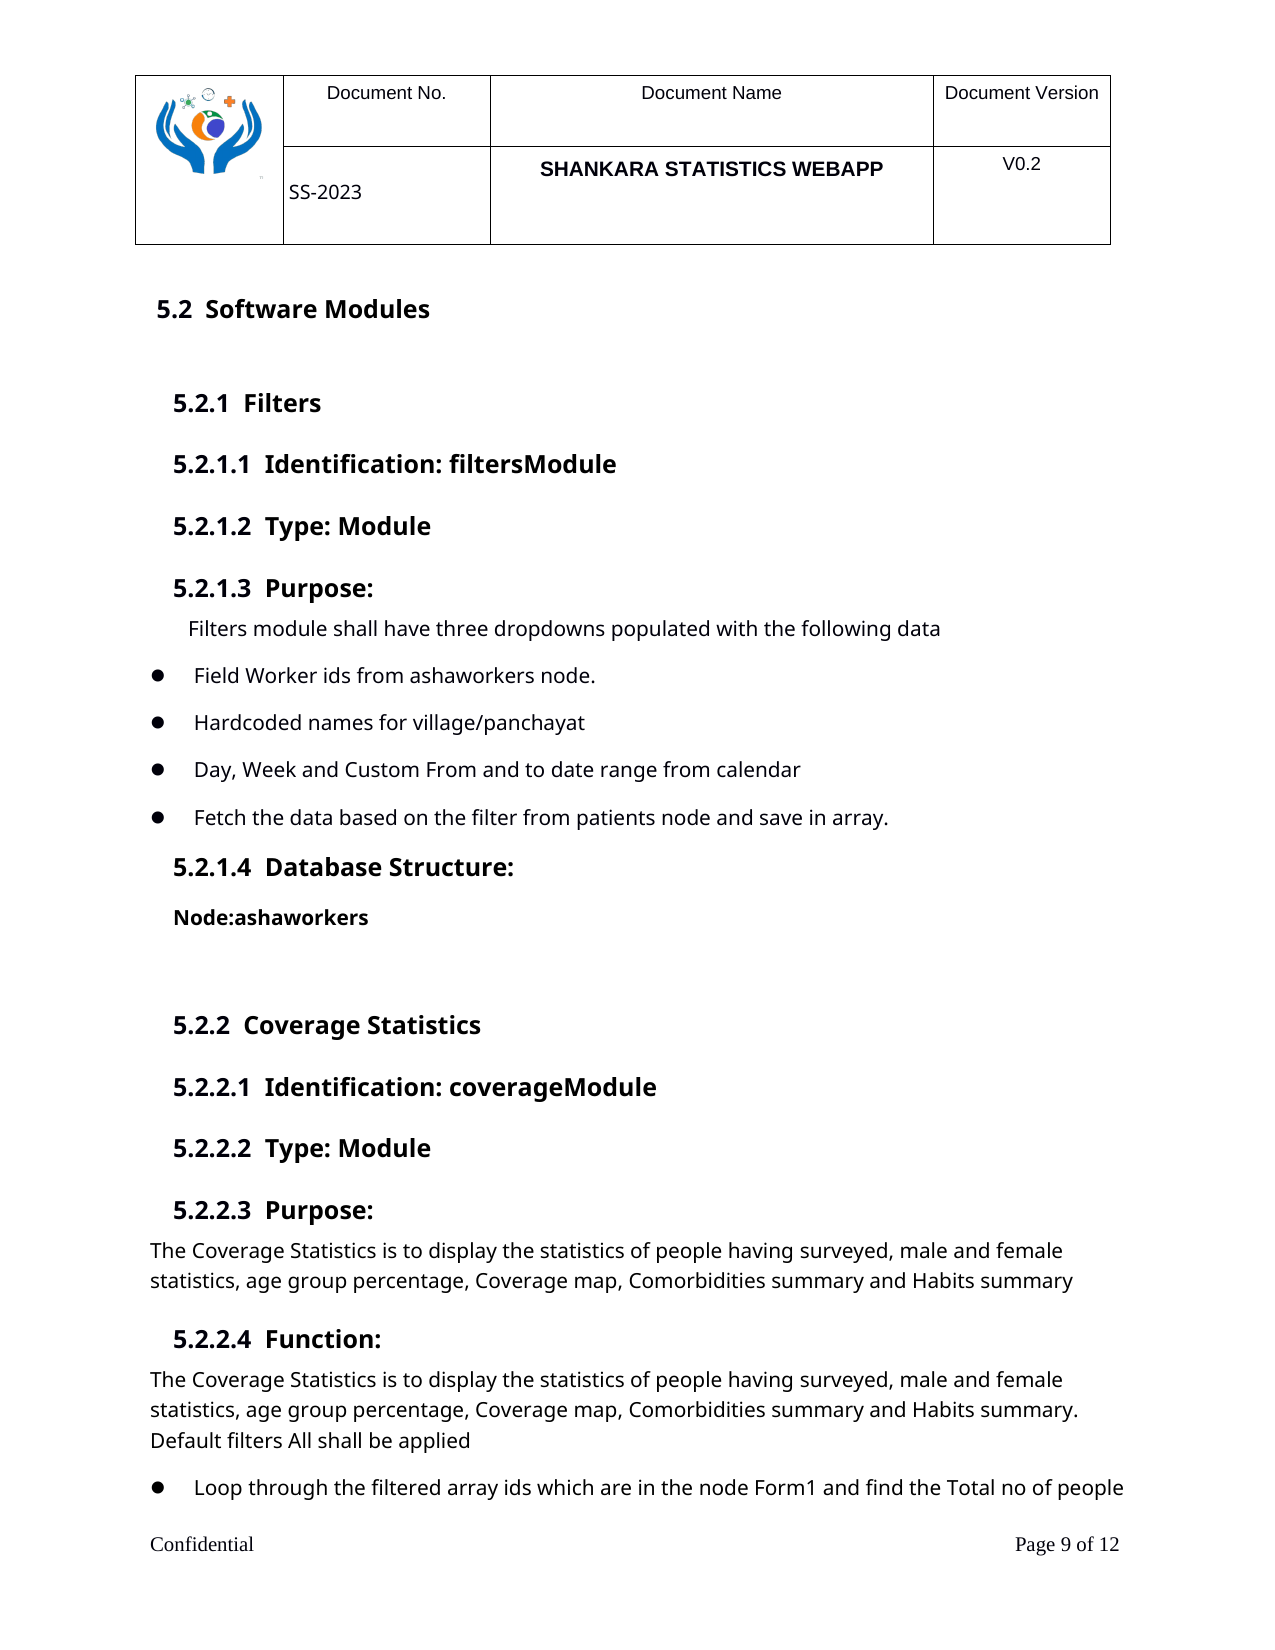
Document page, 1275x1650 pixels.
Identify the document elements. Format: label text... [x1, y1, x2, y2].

text The Coverage Statistics is to display the statistics of people having surveyed, male and female statistics, age group percentage, Coverage map, Comorbidities summary and Habits summary [150, 1236, 1125, 1295]
list Hardcoded names for village/panchayat [150, 708, 1125, 737]
subtitle Type: Module [166, 1131, 1125, 1165]
subtitle Coverage Statistics [166, 1007, 1125, 1041]
text Node:ashaworkers [150, 903, 1125, 932]
subtitle Identification: filtersModule [166, 447, 1125, 481]
subtitle Filters [166, 385, 1125, 419]
subtitle Type: Module [166, 509, 1125, 543]
subtitle Software Modules [150, 292, 1125, 326]
subtitle Purpose: [166, 571, 1125, 605]
list The Coverage Statistics is to display the statistics of people having surveyed, male and female statistics, age group percentage, Coverage map, Comorbidities summary and Habits summary. Default filters All shall be applied [150, 1365, 1125, 1455]
text Filters module shall have three dropdowns populated with the following data [150, 614, 1125, 642]
picture [154, 86, 264, 179]
list Loop through the filtered array ids which are in the node Form1 and find the Total no of people surveyed display the number as text [150, 1473, 1125, 1502]
subtitle Database Structure: [166, 850, 1125, 884]
list Fetch the data based on the filter from patients node and save in array. [150, 803, 1125, 831]
list Day, Week and Custom From and to date range from calendar [150, 756, 1125, 784]
subtitle Function: [166, 1322, 1125, 1356]
subtitle Identification: coverageModule [166, 1069, 1125, 1103]
subtitle Purpose: [166, 1193, 1125, 1227]
list Field Worker ids from ashaworkers node. [150, 661, 1125, 689]
